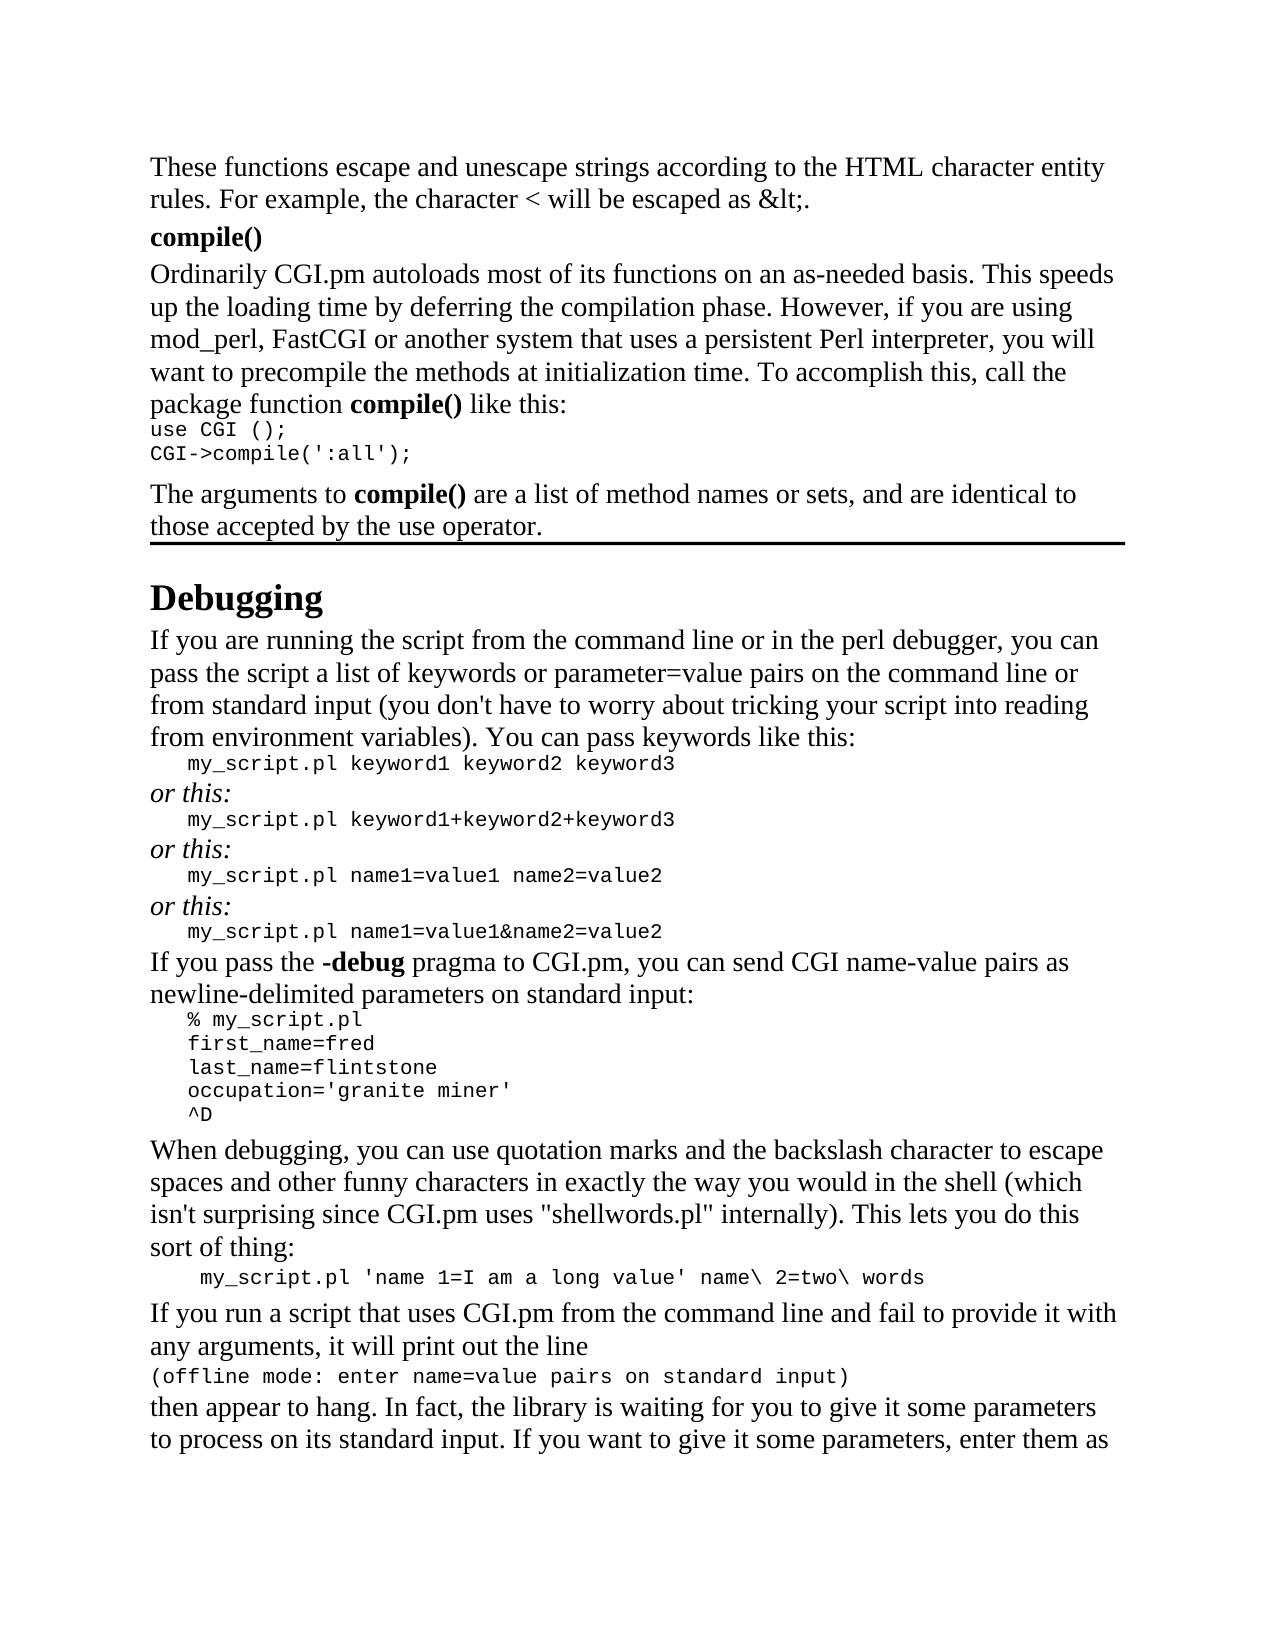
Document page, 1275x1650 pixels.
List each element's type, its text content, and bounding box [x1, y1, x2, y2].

text Ordinarily CGI.pm autoloads most of its functions on an as-needed basis. This speeds up the loading time by deferring the compilation phase. However, if you are using mod_perl, FastCGI or another system that uses a persistent Perl interpreter, you will want to precompile the methods at initialization time. To accomplish this, call the package function compile() like this: [150, 257, 1125, 419]
text If you pass the -debug pragma to CGI.pm, you can send CGI name-value pairs as newline-delimited parameters on standard input: [150, 944, 1125, 1009]
text my_script.pl keyword1+keyword2+keyword3 [150, 809, 1125, 832]
text my_script.pl keyword1 keyword2 keyword3 [150, 753, 1125, 776]
text If you are running the script from the command line or in the perl debugger, you can pass the script a list of keywords or parameter=value pairs on the command line or from standard input (you don't have to worry about tricking your script into reading from environment variables). You can pass keywords like this: [857, 623, 1125, 753]
text or this: [150, 832, 1125, 865]
text compile() [150, 220, 1125, 252]
text These functions escape and unescape strings according to the HTML character entity rules. For example, the character < will be escaped as &lt;. [150, 150, 1125, 215]
text my_script.pl name1=value1&name2=value2 [150, 921, 1125, 944]
text use CGI (); [150, 419, 1125, 443]
text % my_script.pl [150, 1009, 1125, 1033]
text The arguments to compile() are a list of method names or sets, and are identical to those accepted by the use operator. [150, 477, 1125, 541]
text (offline mode: enter name=value pairs on standard input) [150, 1366, 1125, 1390]
text Debugging [150, 575, 1125, 618]
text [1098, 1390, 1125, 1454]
text last_name=flintstone [150, 1057, 1125, 1080]
text my_script.pl name1=value1 name2=value2 [150, 865, 1125, 888]
text When debugging, you can use quotation marks and the backslash character to escape spaces and other funny characters in exactly the way you would in the shell (which isn't surprising since CGI.pm uses "shellwords.pl" internally). This lets you do this sort of thing: [150, 1133, 1125, 1262]
text or this: [150, 776, 1125, 809]
text or this: [150, 888, 1125, 921]
text CGI->compile(':all'); [150, 443, 1125, 467]
text ^D [150, 1104, 1125, 1128]
text If you run a script that uses CGI.pm from the command line and fail to provide it with any arguments, it will print out the line [150, 1296, 1125, 1361]
text occupation='granite miner' [150, 1080, 1125, 1104]
text my_script.pl 'name 1=I am a long value' name\ 2=two\ words [150, 1267, 1125, 1291]
text first_name=fred [150, 1033, 1125, 1057]
